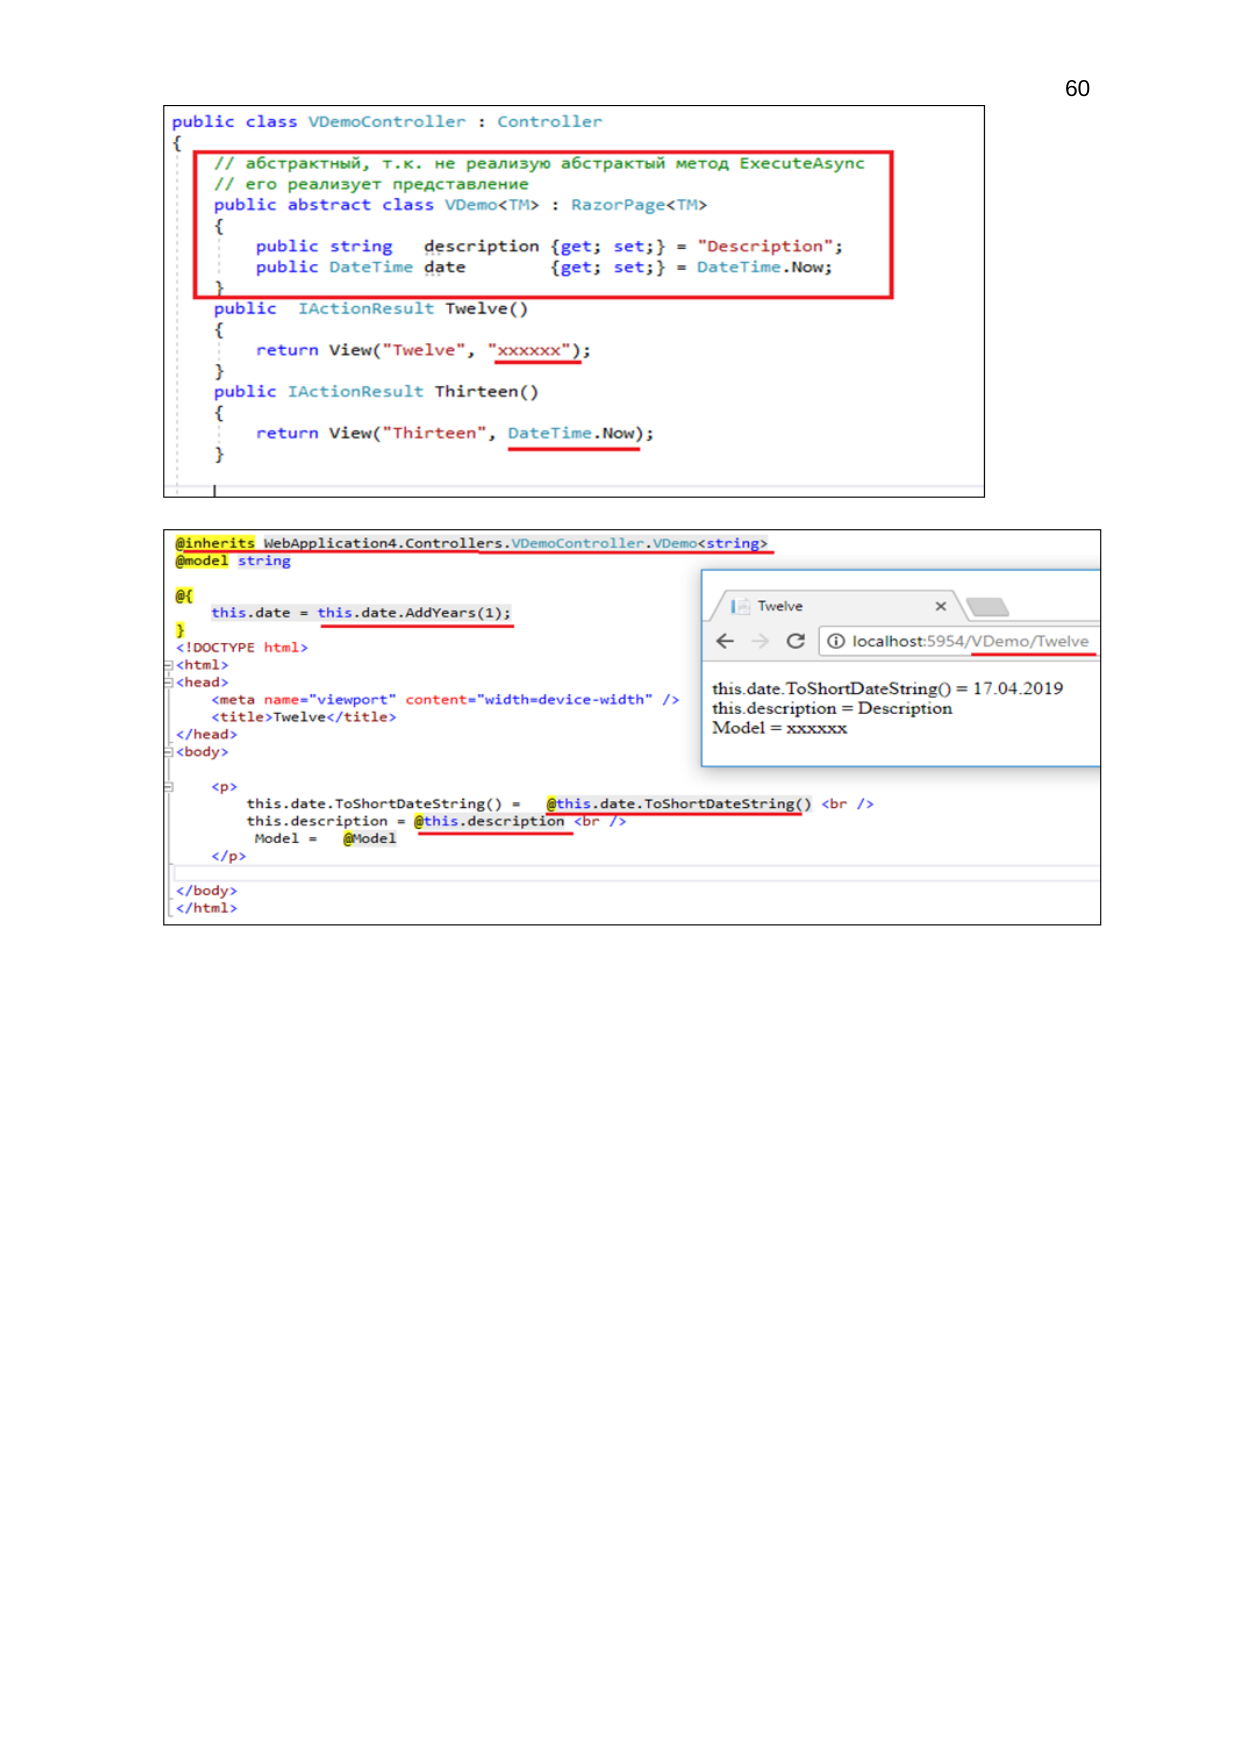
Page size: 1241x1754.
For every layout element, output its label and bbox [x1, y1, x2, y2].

picture [147, 105, 1106, 936]
